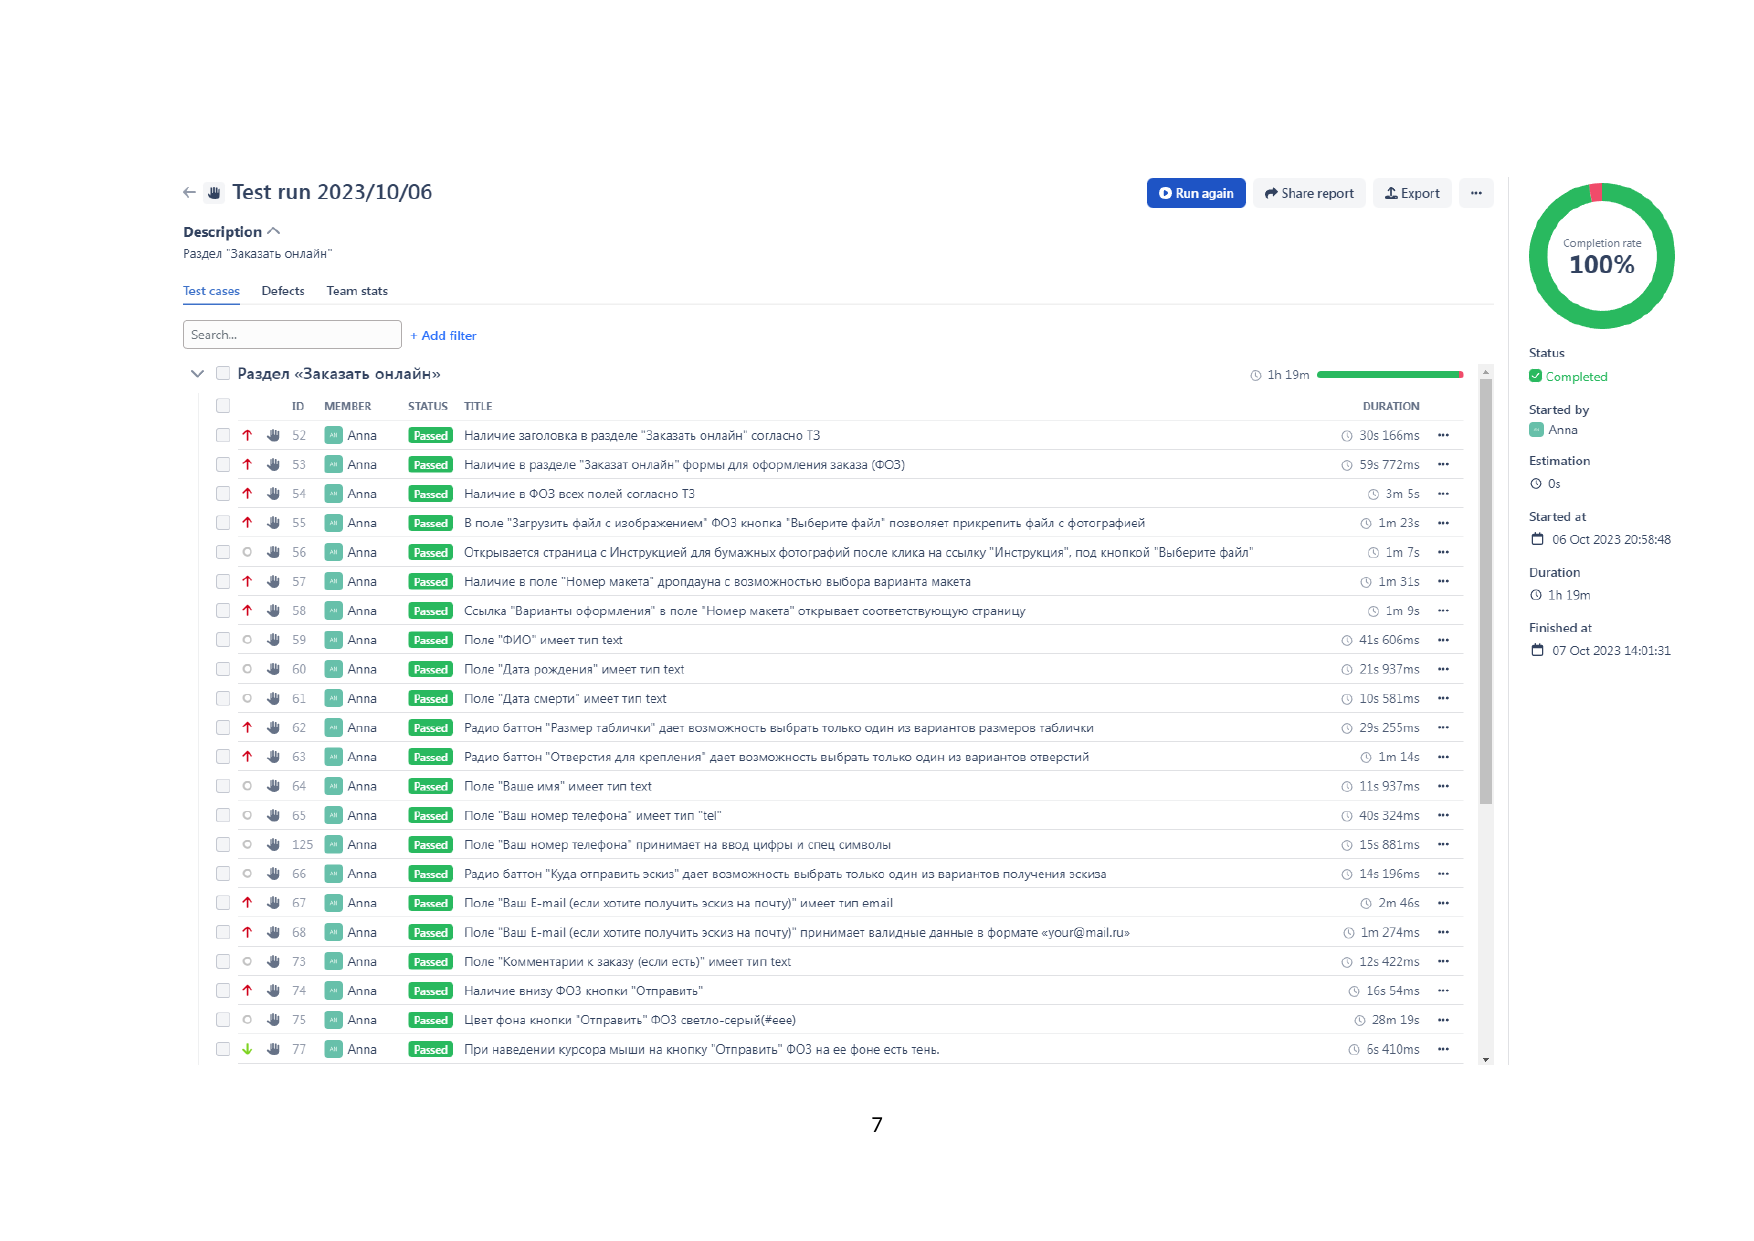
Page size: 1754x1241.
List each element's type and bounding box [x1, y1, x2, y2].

picture [177, 177, 1695, 1065]
